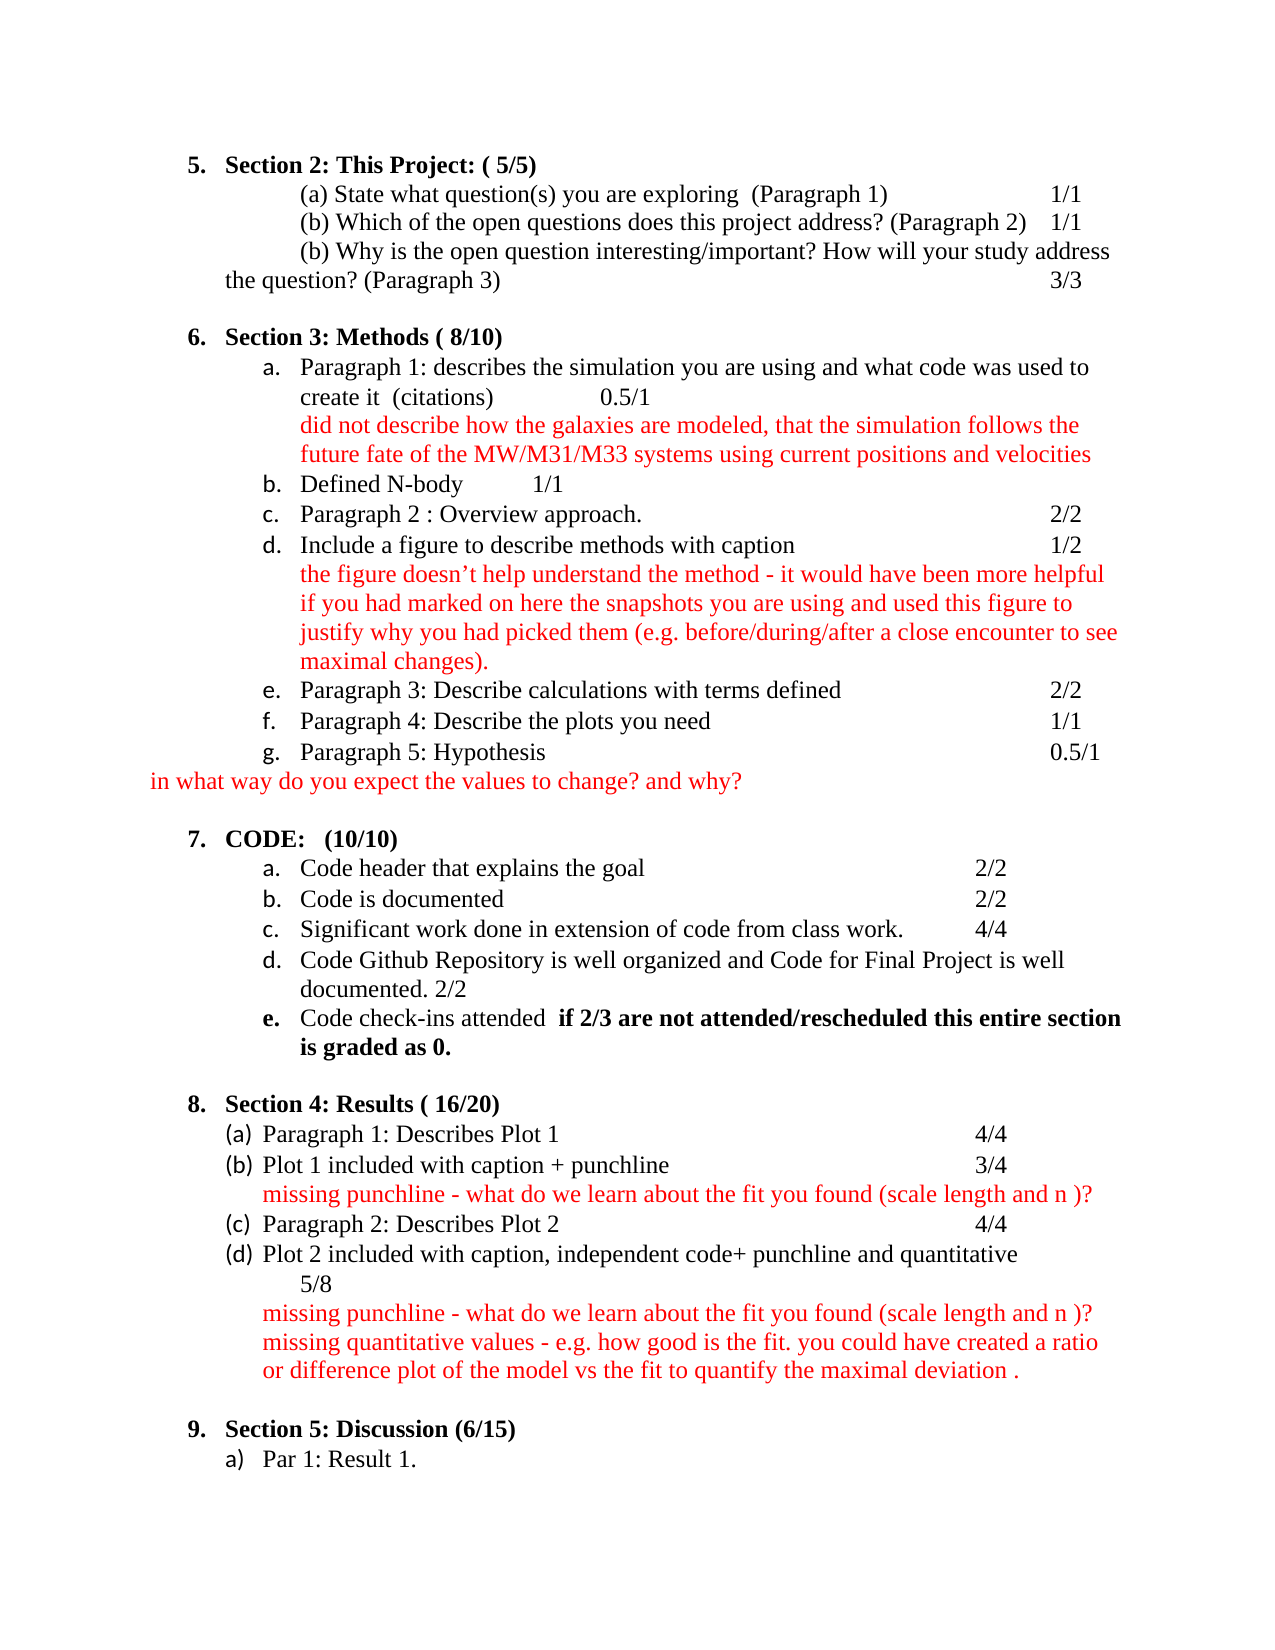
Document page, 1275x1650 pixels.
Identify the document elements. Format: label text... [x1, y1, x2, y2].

list Paragraph 2: Describes Plot 2 4/4 [225, 1208, 1125, 1238]
list Plot 2 included with caption, independent code+ punchline and quantitative 5/8 [225, 1238, 1125, 1298]
list CODE: (10/10) [187, 824, 1125, 852]
list Paragraph 1: describes the simulation you are using and what code was used to create it (citations) 0.5/1 [262, 351, 1125, 411]
list Section 3: Methods ( 8/10) [187, 322, 1125, 351]
list Section 4: Results ( 16/20) [187, 1089, 1125, 1118]
text in what way do you expect the values to change? and why? [150, 766, 1125, 795]
list Code is documented 2/2 [262, 883, 1125, 913]
text (b) Which of the open questions does this project address? (Paragraph 2) 1/1 [225, 207, 1125, 236]
list Code Github Repository is well organized and Code for Final Project is well documented. 2/2 [262, 944, 1125, 1003]
text missing quantitative values - e.g. how good is the fit. you could have created a ratio or difference plot of the model vs the fit to quantify the maximal deviation . [262, 1327, 1125, 1384]
list Plot 1 included with caption + punchline 3/4 [225, 1149, 1125, 1179]
list Include a figure to describe methods with caption 1/2 [262, 529, 1125, 559]
list Significant work done in extension of code from class work. 4/4 [262, 913, 1125, 944]
text did not describe how the galaxies are modeled, that the simulation follows the future fate of the MW/M31/M33 systems using current positions and velocities [300, 411, 1125, 468]
list Code header that explains the goal 2/2 [262, 852, 1125, 883]
list Paragraph 5: Hypothesis 0.5/1 [262, 736, 1125, 766]
list Paragraph 3: Describe calculations with terms defined 2/2 [262, 674, 1125, 705]
list Section 5: Discussion (6/15) [187, 1414, 1125, 1443]
text missing punchline - what do we learn about the fit you found (scale length and n )? [262, 1298, 1125, 1327]
list Section 2: This Project: ( 5/5) [187, 150, 1125, 179]
text (a) State what question(s) you are exploring (Paragraph 1) 1/1 [225, 179, 1125, 207]
list Par 1: Result 1. [225, 1443, 1125, 1474]
list Code check-ins attended if 2/3 are not attended/rescheduled this entire section is graded as 0. [262, 1003, 1125, 1061]
list Paragraph 1: Describes Plot 1 4/4 [225, 1118, 1125, 1149]
text the figure doesn’t help understand the method - it would have been more helpful if you had marked on here the snapshots you are using and used this figure to justify why you had picked them (e.g. before/during/after a close encounter to see maximal changes). [300, 559, 1125, 674]
list Paragraph 4: Describe the plots you need 1/1 [262, 705, 1125, 736]
list Defined N-body 1/1 [262, 468, 1125, 498]
list Paragraph 2 : Overview approach. 2/2 [262, 498, 1125, 529]
text missing punchline - what do we learn about the fit you found (scale length and n )? [262, 1179, 1125, 1208]
text (b) Why is the open question interesting/important? How will your study address the question? (Paragraph 3) 3/3 [225, 236, 1125, 294]
